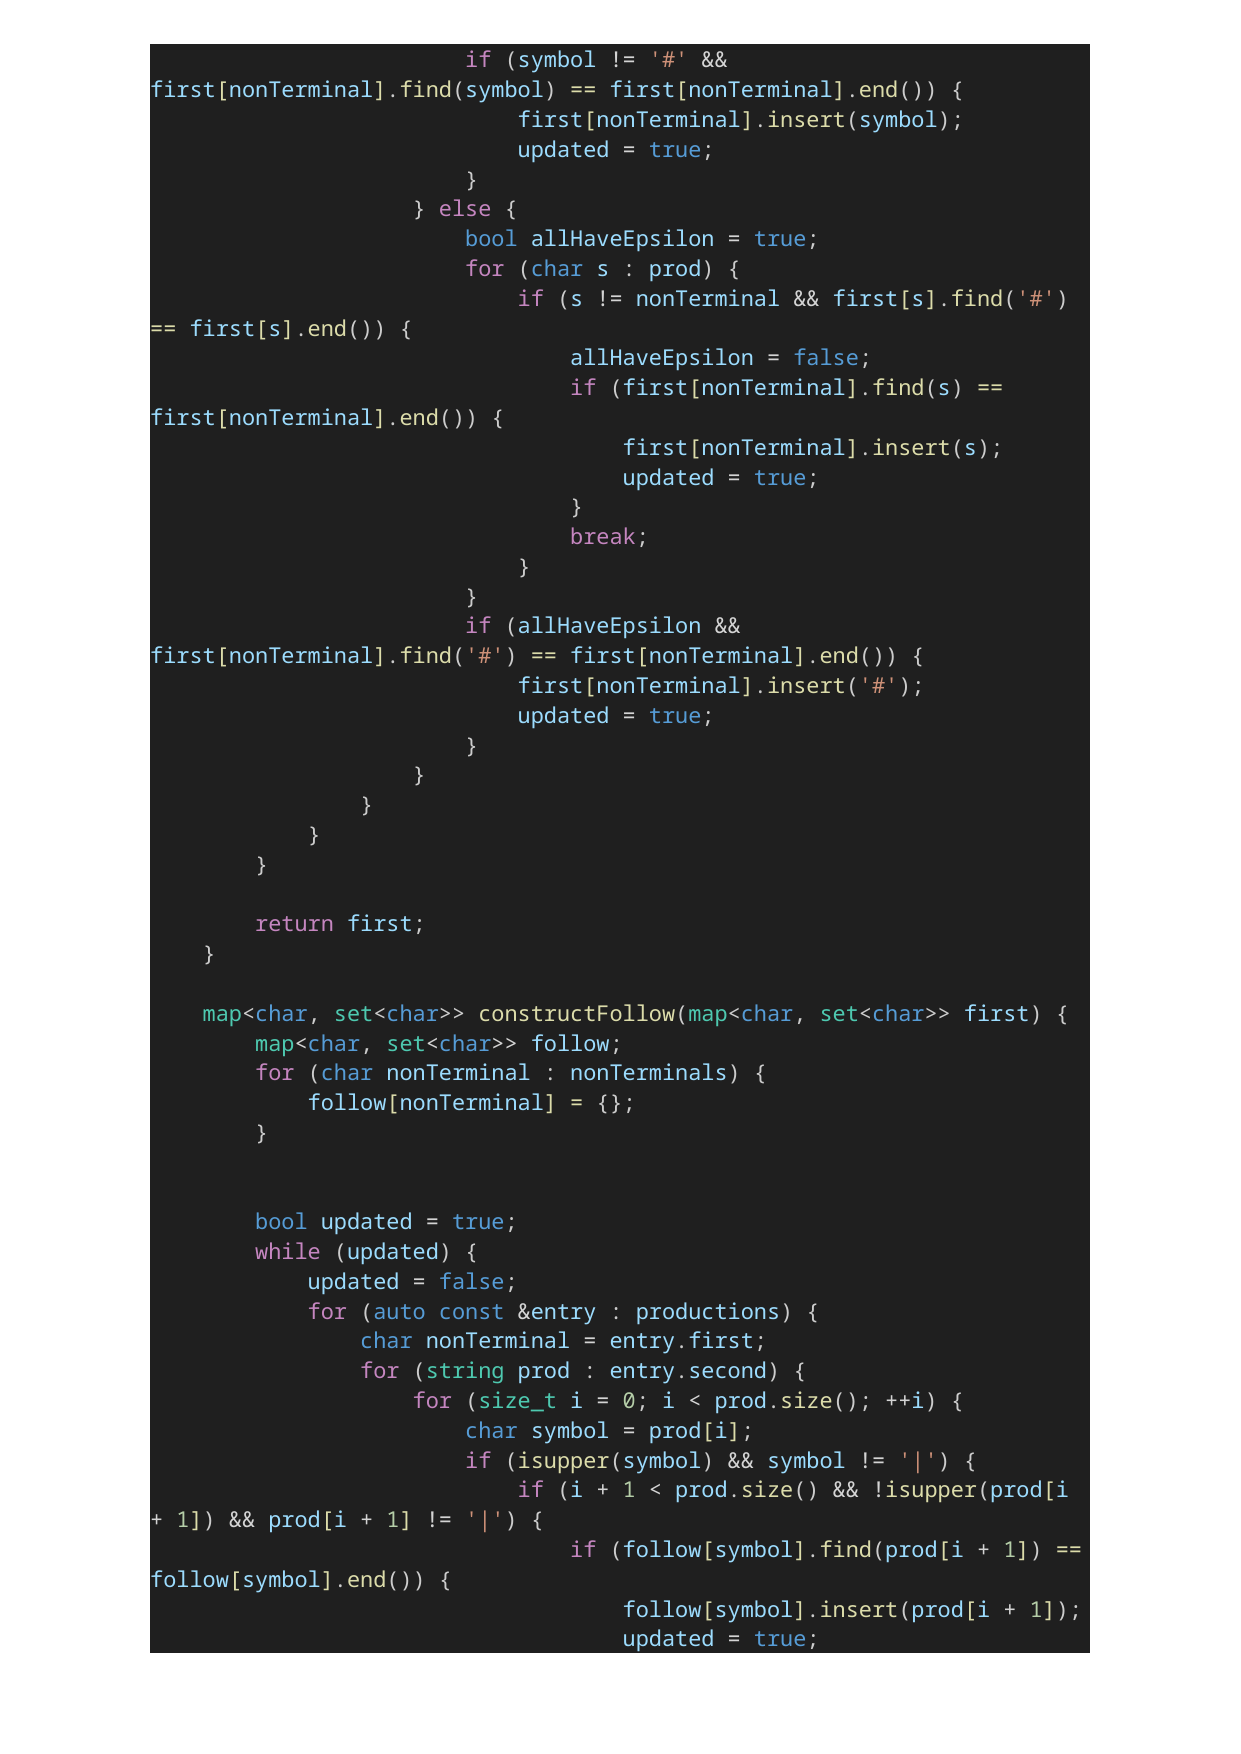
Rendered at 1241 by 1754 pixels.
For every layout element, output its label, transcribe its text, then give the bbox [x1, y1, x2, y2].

text if (symbol != '#' && first[nonTerminal].find(symbol) == first[nonTerminal].end()) { [150, 44, 1090, 104]
text first[nonTerminal].insert('#'); [150, 670, 1090, 700]
text map<char, set<char>> follow; [150, 1027, 1090, 1057]
text updated = true; [150, 1623, 1090, 1653]
text } [150, 491, 1090, 521]
text } [150, 938, 1090, 968]
text char nonTerminal = entry.first; [150, 1325, 1090, 1355]
text allHaveEpsilon = false; [150, 342, 1090, 372]
text for (size_t i = 0; i < prod.size(); ++i) { [150, 1385, 1090, 1415]
text for (string prod : entry.second) { [150, 1355, 1090, 1385]
text first[nonTerminal].insert(symbol); [150, 104, 1090, 134]
text } else { [150, 193, 1090, 223]
text for (auto const &entry : productions) { [150, 1296, 1090, 1325]
text follow[symbol].insert(prod[i + 1]); [150, 1593, 1090, 1623]
text if (first[nonTerminal].find(s) == first[nonTerminal].end()) { [150, 372, 1090, 432]
text } [150, 819, 1090, 849]
text } [150, 789, 1090, 819]
text } [150, 759, 1090, 789]
text first[nonTerminal].insert(s); [150, 432, 1090, 461]
text return first; [150, 908, 1090, 938]
text map<char, set<char>> constructFollow(map<char, set<char>> first) { [150, 998, 1090, 1027]
text updated = true; [150, 134, 1090, 163]
text } [150, 729, 1090, 759]
text } [150, 551, 1090, 581]
text if (isupper(symbol) && symbol != '|') { [150, 1444, 1090, 1474]
text for (char s : prod) { [150, 253, 1090, 283]
text } [150, 581, 1090, 610]
text if (follow[symbol].find(prod[i + 1]) == follow[symbol].end()) { [150, 1534, 1090, 1593]
text bool updated = true; [150, 1206, 1090, 1236]
text } [150, 163, 1090, 193]
text updated = true; [150, 461, 1090, 491]
text while (updated) { [150, 1236, 1090, 1266]
text bool allHaveEpsilon = true; [150, 223, 1090, 253]
text updated = true; [150, 700, 1090, 729]
text follow[nonTerminal] = {}; [150, 1087, 1090, 1117]
text break; [150, 521, 1090, 551]
text if (i + 1 < prod.size() && !isupper(prod[i + 1]) && prod[i + 1] != '|') { [150, 1474, 1090, 1534]
text char symbol = prod[i]; [150, 1415, 1090, 1444]
text if (allHaveEpsilon && first[nonTerminal].find('#') == first[nonTerminal].end()) { [150, 610, 1090, 670]
text } [150, 849, 1090, 878]
text if (s != nonTerminal && first[s].find('#') == first[s].end()) { [150, 283, 1090, 342]
text for (char nonTerminal : nonTerminals) { [150, 1057, 1090, 1087]
text } [150, 1117, 1090, 1147]
text updated = false; [150, 1266, 1090, 1296]
